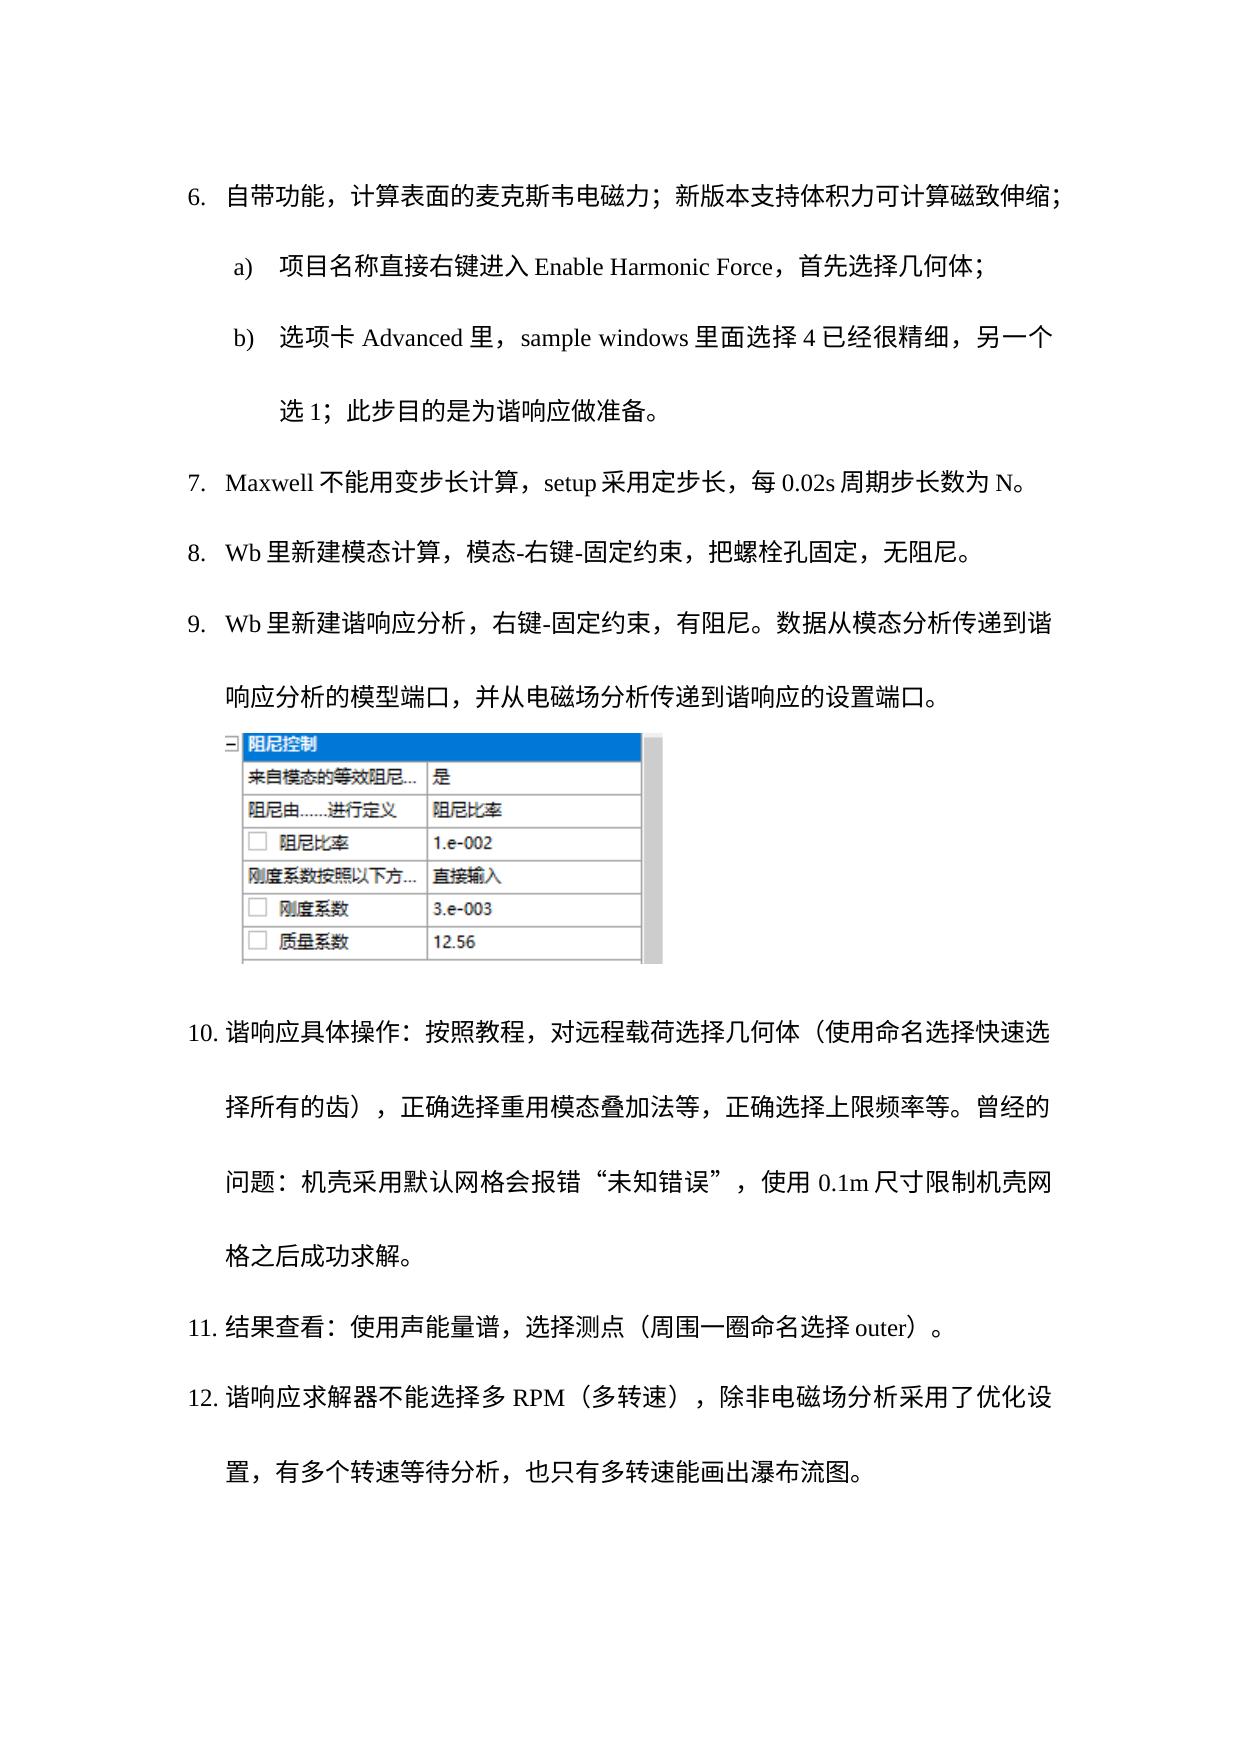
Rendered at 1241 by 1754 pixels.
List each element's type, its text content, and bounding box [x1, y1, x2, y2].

list 结果查看：使用声能量谱，选择测点（周围一圈命名选择outer）。 [187, 1363, 1053, 1428]
list Maxwell不能用变步长计算，setup采用定步长，每0.02s周期步长数为N。 [187, 518, 1053, 583]
list 项目名称直接右键进入Enable Harmonic Force，首先选择几何体； [233, 303, 1053, 368]
list 谐响应具体操作：按照教程，对远程载荷选择几何体（使用命名选择快速选择所有的齿），正确选择重用模态叠加法等，正确选择上限频率等。曾经的问题：机壳采用默认网格会报错“未知错误”，使用0.1m尺寸限制机壳网格之后成功求解。 [187, 1069, 1053, 1358]
list 选项卡Advanced里，sample windows里面选择4已经很精细，另一个选1；此步目的是为谐响应做准备。 [233, 373, 1053, 513]
list 谐响应求解器不能选择多RPM（多转速），除非电磁场分析采用了优化设置，有多个转速等待分析，也只有多转速能画出瀑布流图。 [187, 1433, 1053, 1573]
list 结构树里定子齿独立了，全选后进行边缘On selection网格加密； [187, 162, 1053, 227]
list Wb里新建谐响应分析，右键-固定约束，有阻尼。数据从模态分析传递到谐响应分析的模型端口，并从电磁场分析传递到谐响应的设置端口。 [187, 659, 1053, 799]
list Wb里新建模态计算，模态-右键-固定约束，把螺栓孔固定，无阻尼。 [187, 589, 1053, 654]
picture [225, 804, 663, 1034]
list 自带功能，计算表面的麦克斯韦电磁力；新版本支持体积力可计算磁致伸缩； [187, 232, 1053, 297]
